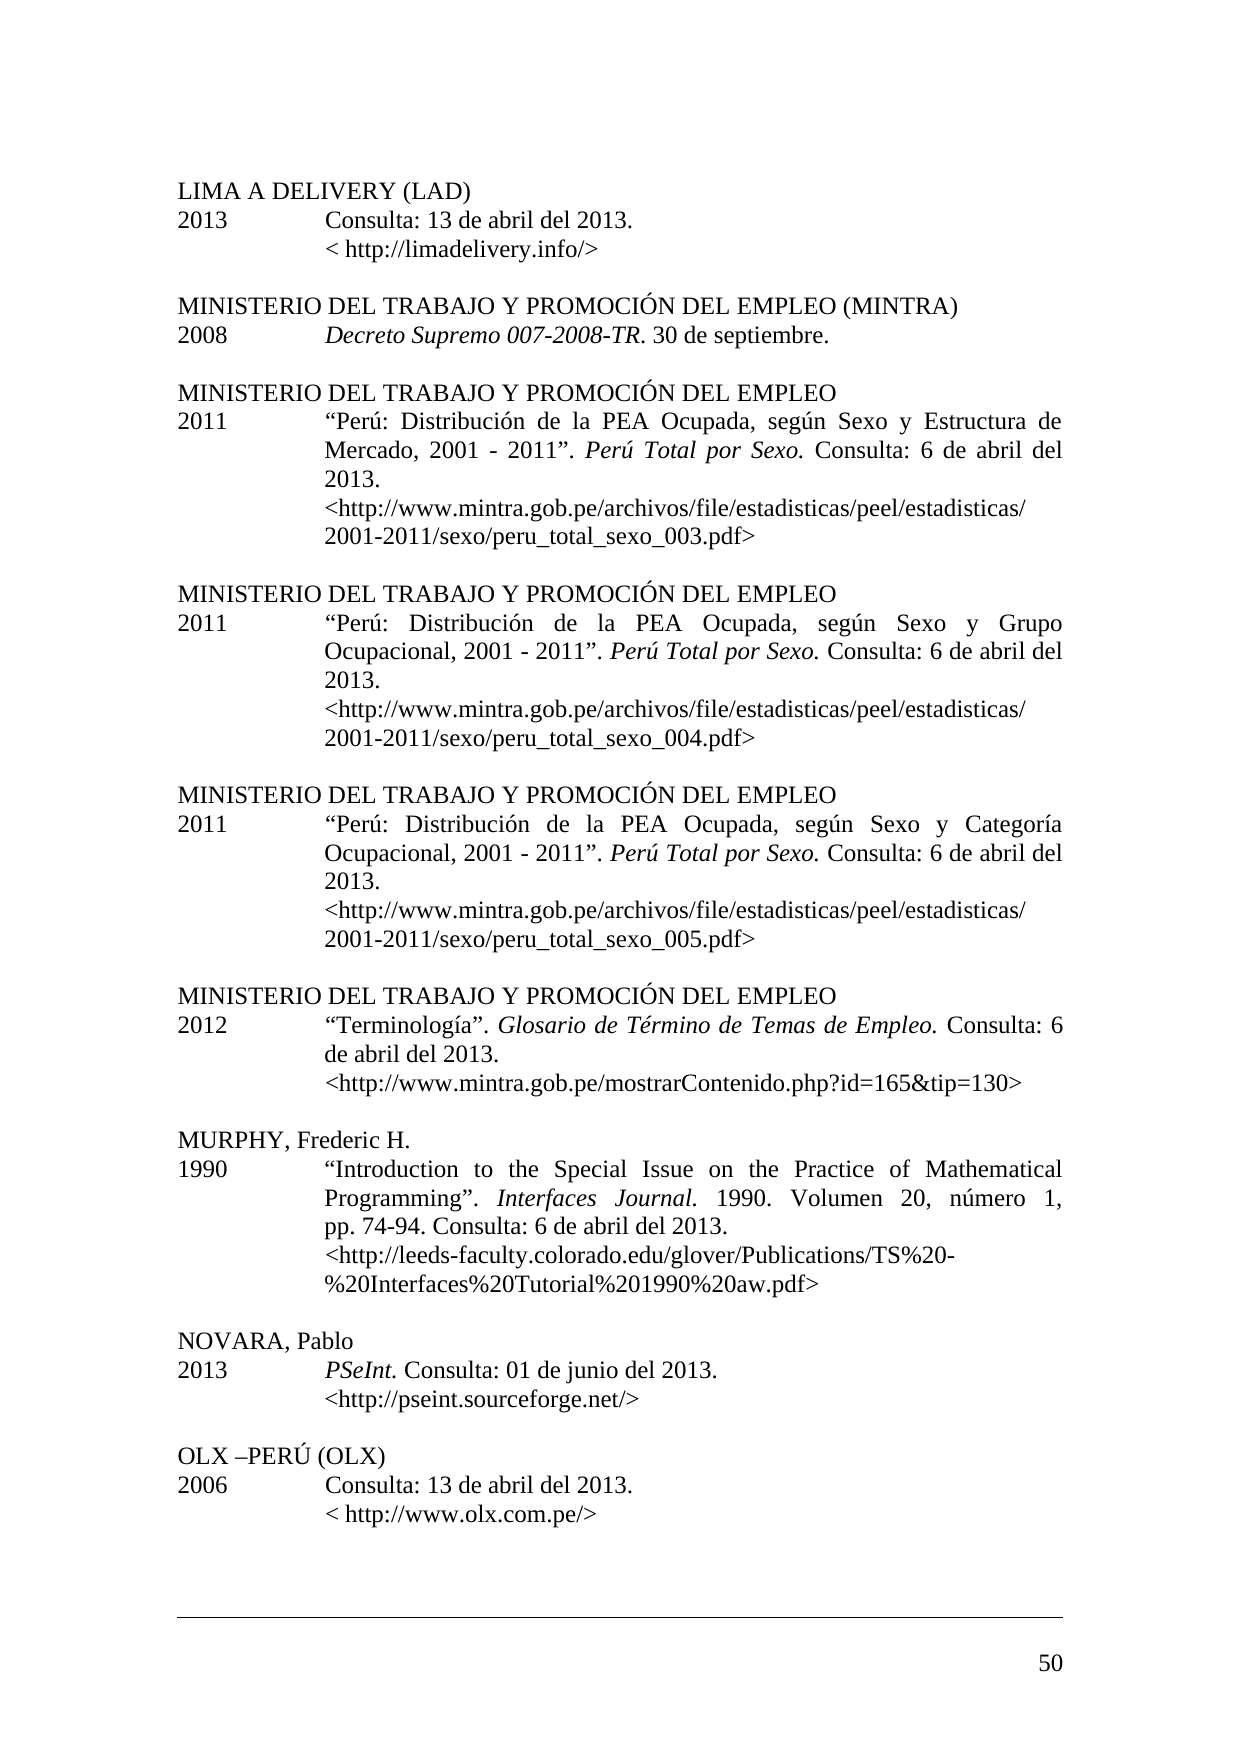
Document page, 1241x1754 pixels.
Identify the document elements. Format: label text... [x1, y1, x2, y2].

text NOVARA, Pablo [177, 1326, 1063, 1355]
text <http://leeds-faculty.colorado.edu/glover/Publications/TS%20-%20Interfaces%20Tutorial%201990%20aw.pdf> [324, 1240, 1063, 1298]
text <http://www.mintra.gob.pe/archivos/file/estadisticas/peel/estadisticas/2001-2011/sexo/peru_total_sexo_005.pdf> [324, 895, 1063, 953]
text MINISTERIO DEL TRABAJO Y PROMOCIÓN DEL EMPLEO [177, 579, 1063, 608]
text 2006 Consulta: 13 de abril del 2013. [177, 1470, 1063, 1499]
text 2008 Decreto Supremo 007-2008-TR. 30 de septiembre. [177, 320, 1063, 349]
text 2013 Consulta: 13 de abril del 2013. [177, 205, 1063, 234]
text OLX –PERÚ (OLX) [177, 1441, 1063, 1470]
text LIMA A DELIVERY (LAD) [177, 176, 1063, 205]
text < http://limadelivery.info/> [177, 234, 1063, 263]
text MINISTERIO DEL TRABAJO Y PROMOCIÓN DEL EMPLEO [177, 378, 1063, 406]
text MINISTERIO DEL TRABAJO Y PROMOCIÓN DEL EMPLEO [177, 981, 1063, 1010]
text 2011 “Perú: Distribución de la PEA Ocupada, según Sexo y Grupo Ocupacional, 2001 - 2011”. Perú Total por Sexo. Consulta: 6 de abril del 2013. [177, 608, 1063, 694]
text MURPHY, Frederic H. [177, 1125, 1063, 1154]
text 2011 “Perú: Distribución de la PEA Ocupada, según Sexo y Estructura de Mercado, 2001 - 2011”. Perú Total por Sexo. Consulta: 6 de abril del 2013. [177, 406, 1063, 493]
text MINISTERIO DEL TRABAJO Y PROMOCIÓN DEL EMPLEO [177, 780, 1063, 809]
text MINISTERIO DEL TRABAJO Y PROMOCIÓN DEL EMPLEO (MINTRA) [177, 291, 1063, 320]
text 2013 PSeInt. Consulta: 01 de junio del 2013. <http://pseint.sourceforge.net/> [177, 1355, 1063, 1413]
text <http://www.mintra.gob.pe/mostrarContenido.php?id=165&tip=130> [177, 1068, 1063, 1096]
text <http://www.mintra.gob.pe/archivos/file/estadisticas/peel/estadisticas/2001-2011/sexo/peru_total_sexo_004.pdf> [324, 694, 1063, 751]
text 2012 “Terminología”. Glosario de Término de Temas de Empleo. Consulta: 6 de abril del 2013. [177, 1010, 1063, 1068]
text 2011 “Perú: Distribución de la PEA Ocupada, según Sexo y Categoría Ocupacional, 2001 - 2011”. Perú Total por Sexo. Consulta: 6 de abril del 2013. [177, 809, 1063, 895]
text < http://www.olx.com.pe/> [177, 1499, 1063, 1528]
text <http://www.mintra.gob.pe/archivos/file/estadisticas/peel/estadisticas/2001-2011/sexo/peru_total_sexo_003.pdf> [324, 493, 1063, 550]
